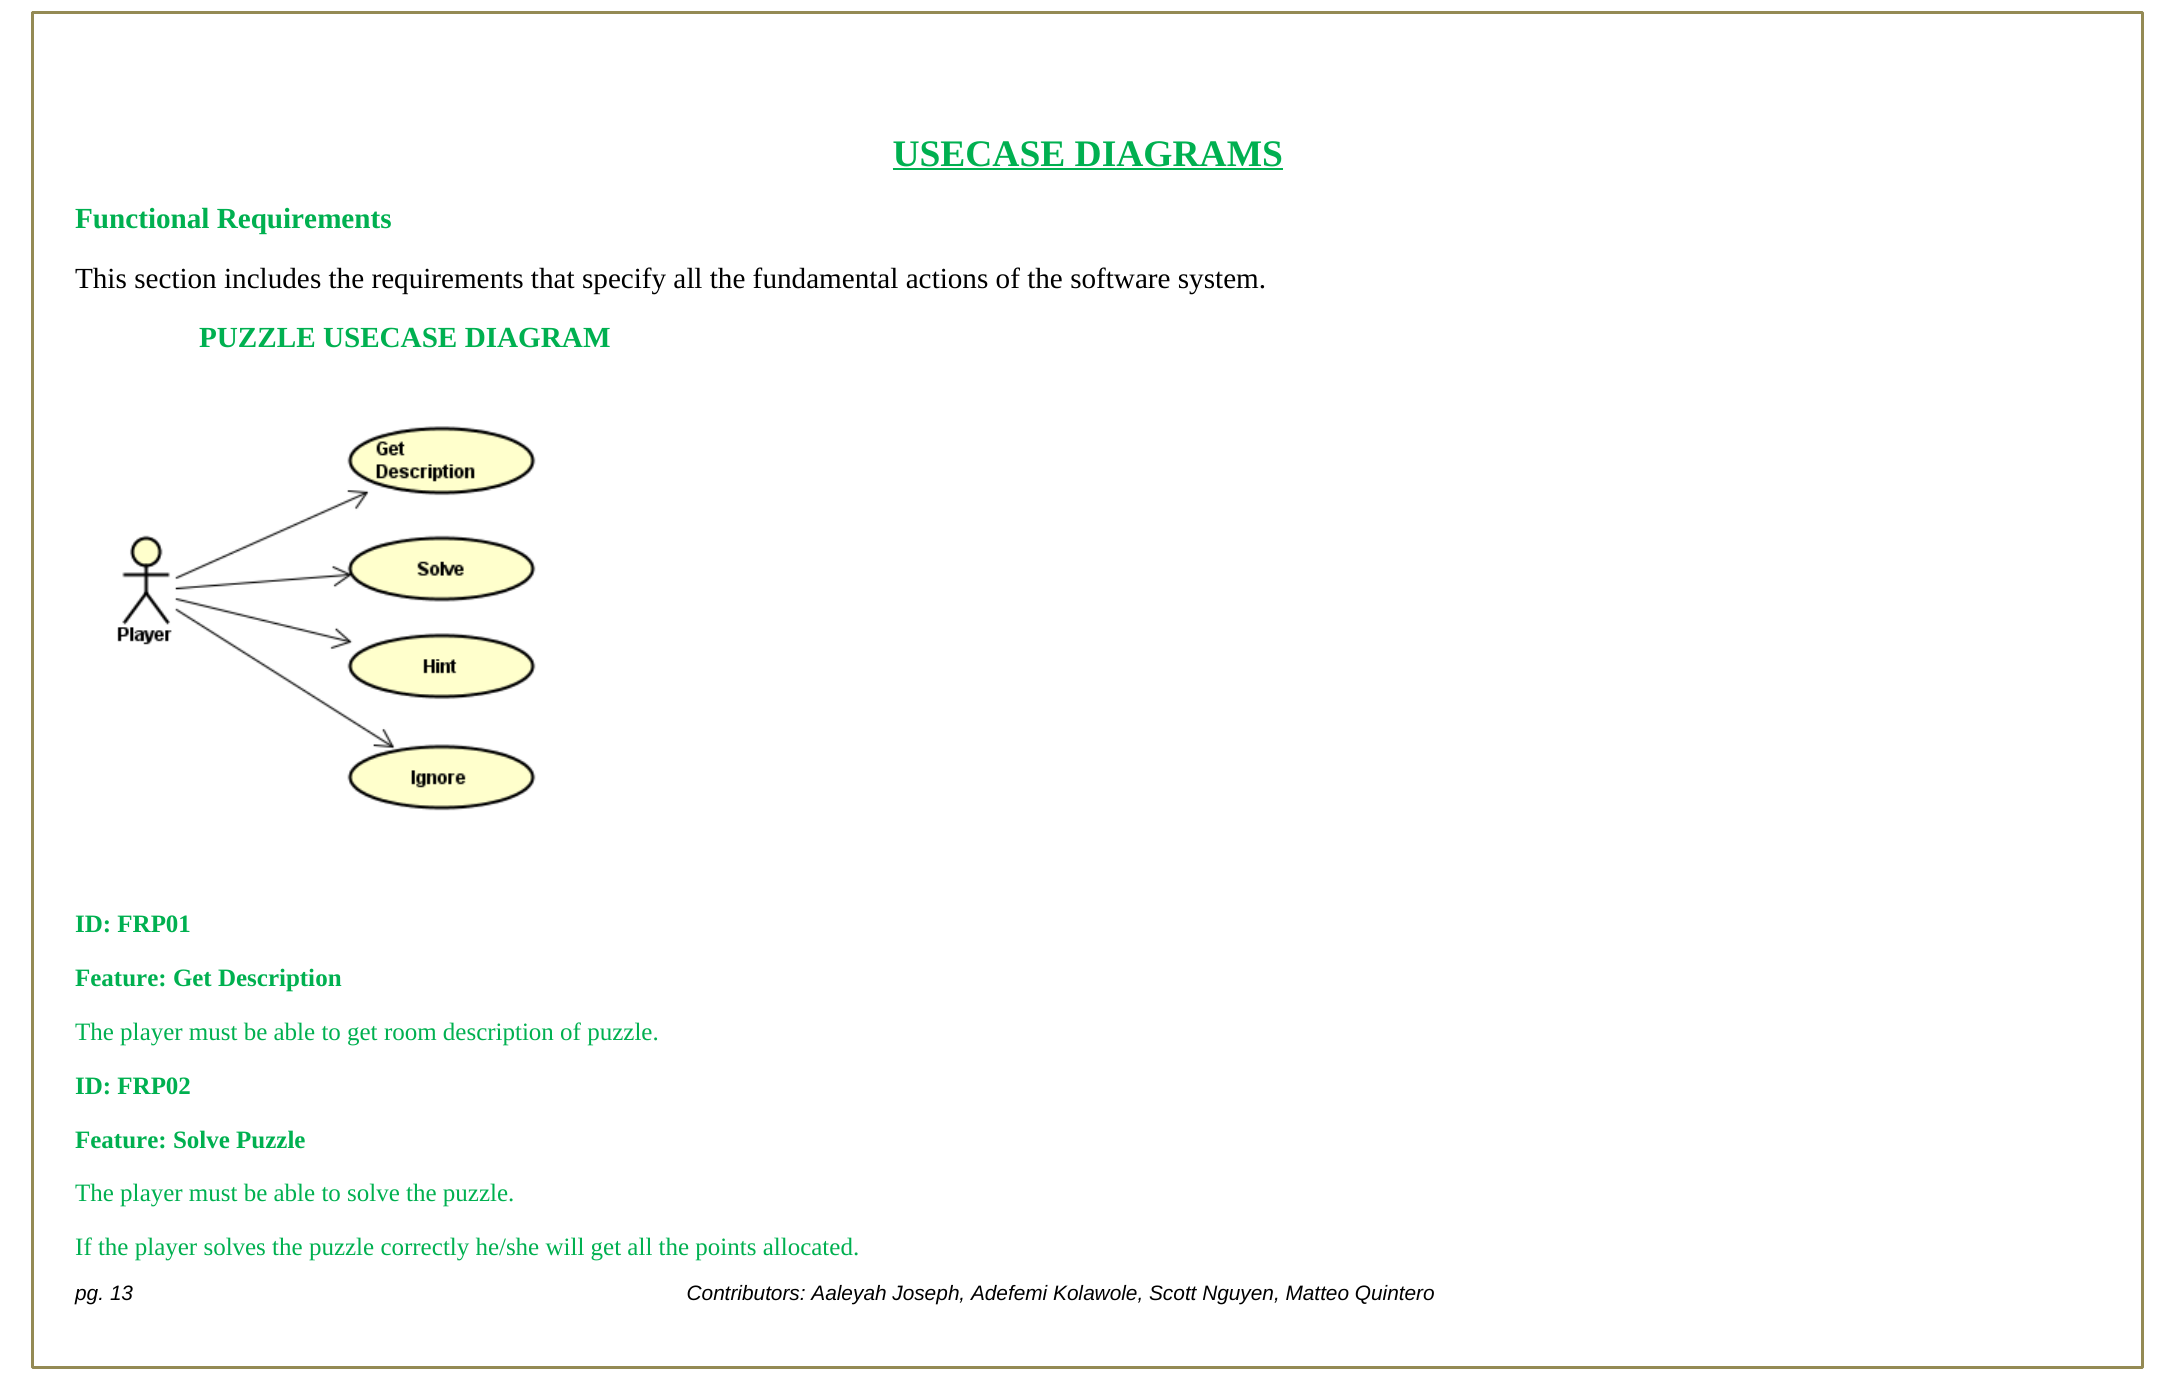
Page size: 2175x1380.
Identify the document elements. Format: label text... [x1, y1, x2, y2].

text Feature: Solve Puzzle [75, 1125, 2100, 1153]
text If the player solves the puzzle correctly he/she will get all the points allocated. [75, 1232, 2100, 1261]
text The player must be able to get room description of puzzle. [75, 1017, 2100, 1046]
picture [75, 379, 709, 885]
text PUZZLE USECASE DIAGRAM [75, 320, 2100, 354]
text The player must be able to solve the puzzle. [75, 1178, 2100, 1207]
text This section includes the requirements that specify all the fundamental actions of the software system. [75, 261, 2100, 294]
text ID: FRP01 [75, 909, 2100, 938]
text ID: FRP02 [75, 1071, 2100, 1099]
text Functional Requirements [75, 201, 2100, 235]
text Feature: Get Description [75, 963, 2100, 992]
text USECASE DIAGRAMS [75, 131, 2100, 174]
